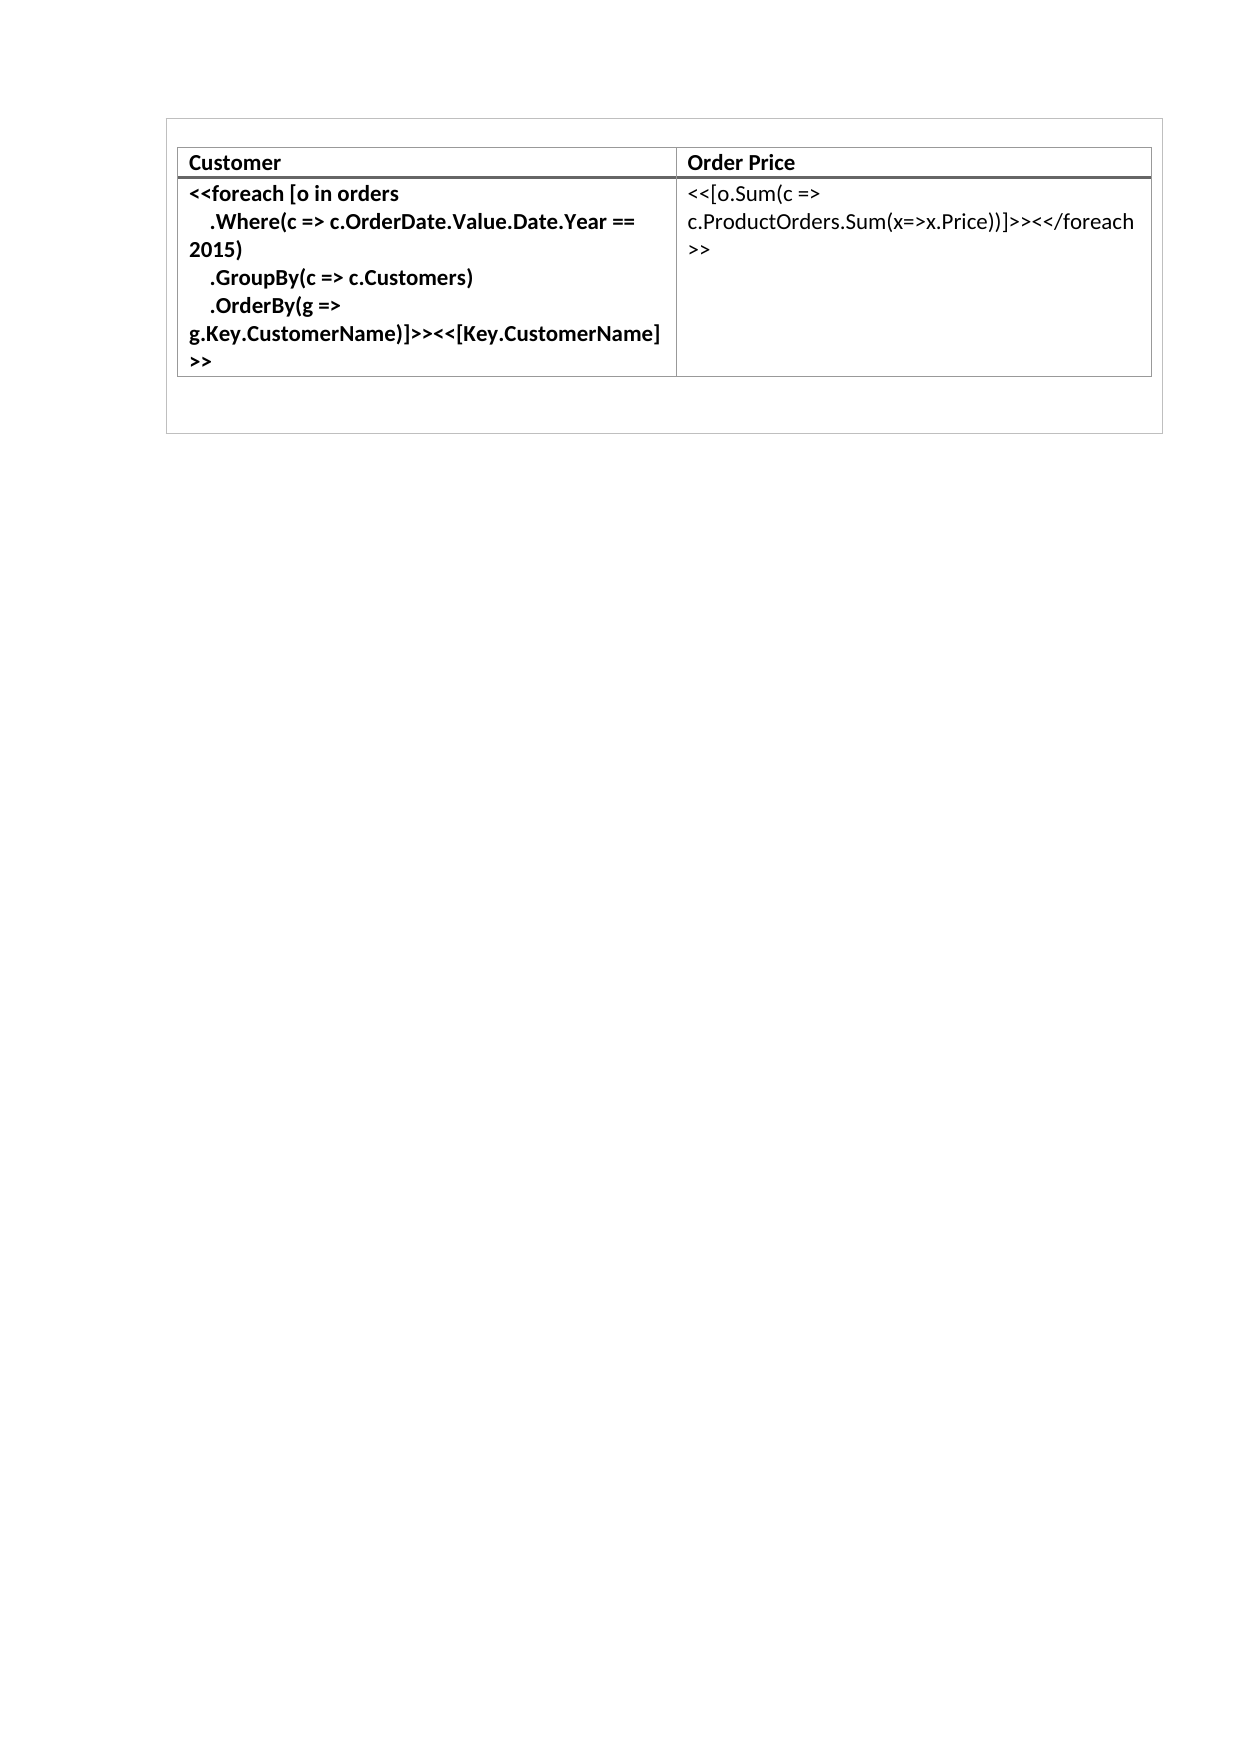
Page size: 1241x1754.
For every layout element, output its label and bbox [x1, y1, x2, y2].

table_header [167, 119, 1162, 433]
